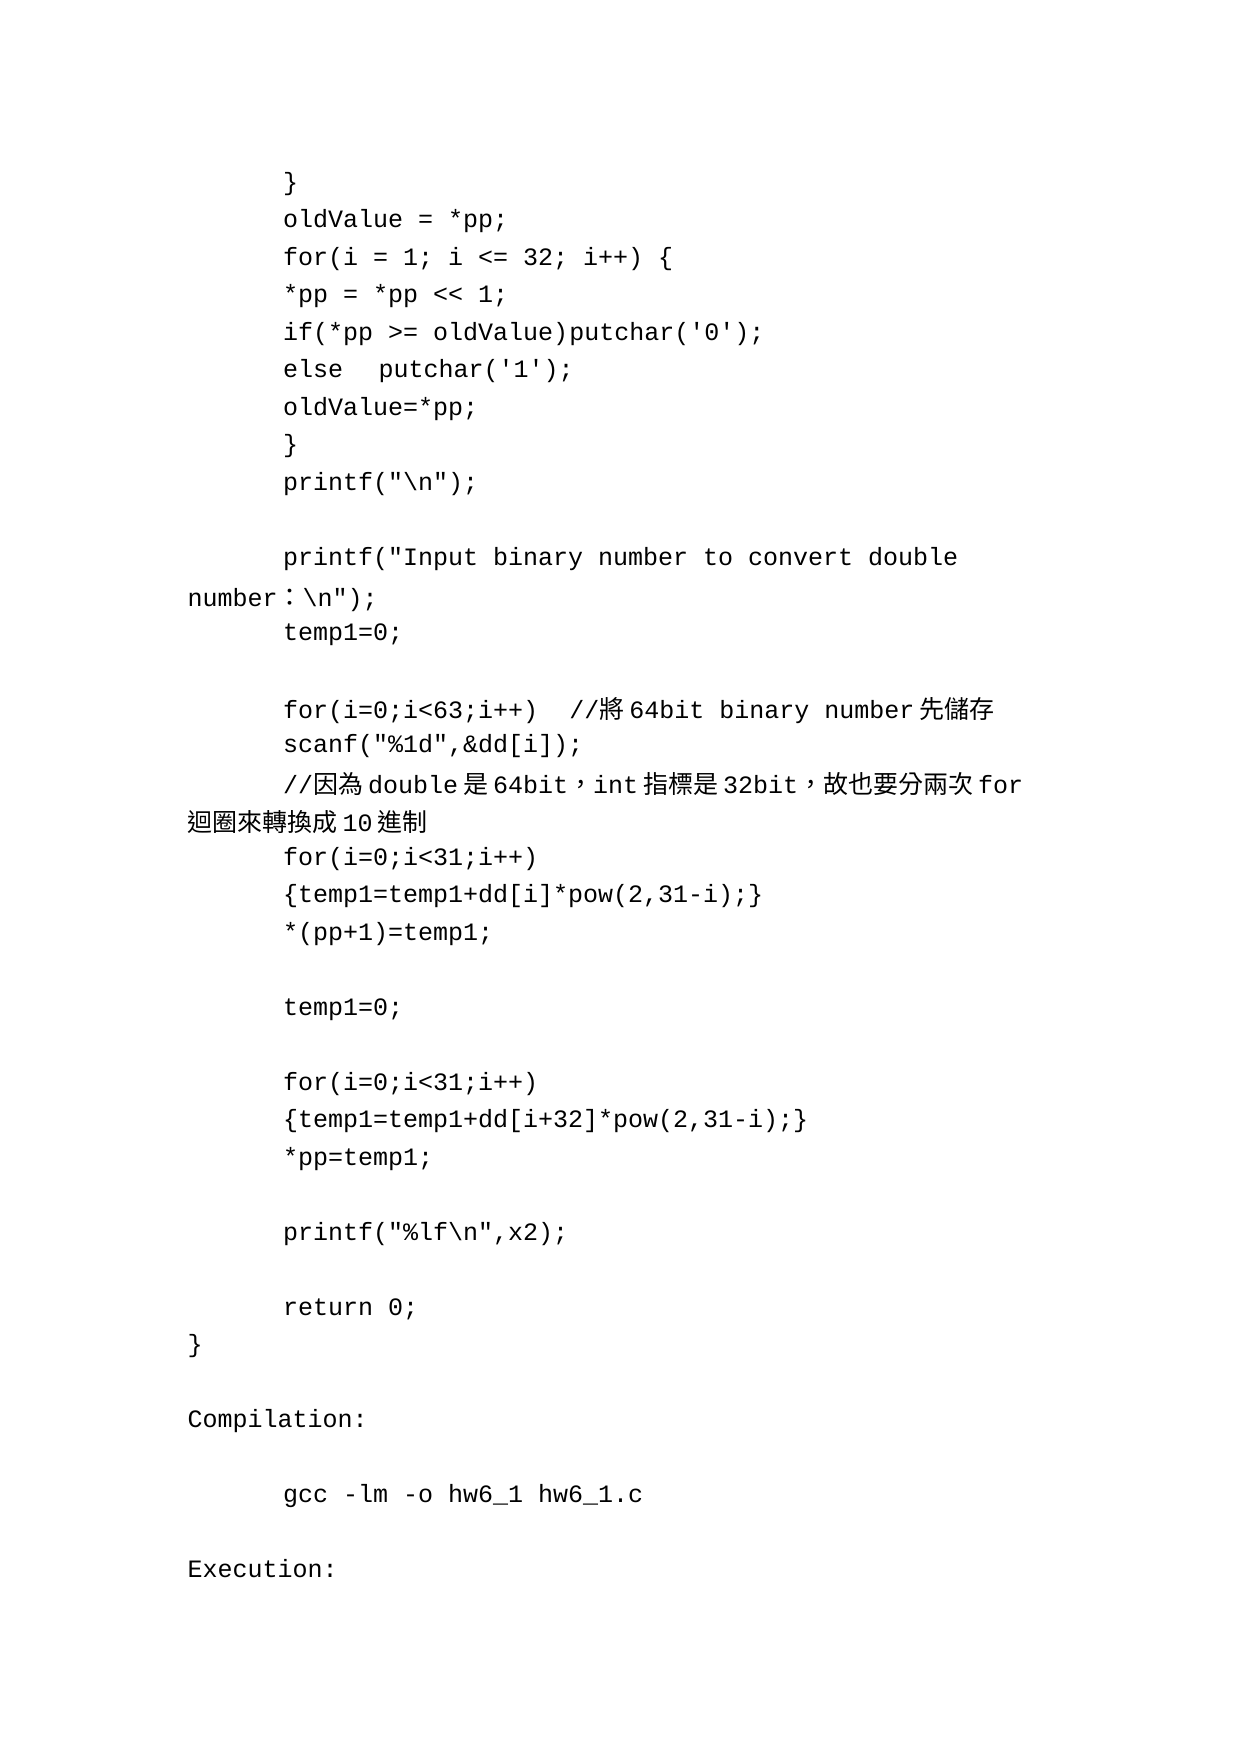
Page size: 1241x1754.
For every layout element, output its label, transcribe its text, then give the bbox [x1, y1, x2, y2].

text } [187, 1327, 1053, 1364]
text else putchar('1'); [187, 352, 1053, 389]
text for(i = 1; i <= 32; i++) { [187, 239, 1053, 277]
text scanf("%1d",&dd[i]); [187, 727, 1053, 764]
text for(i=0;i<63;i++) //將64bit binary number先儲存 [187, 689, 1053, 727]
text Execution: [187, 1552, 1053, 1589]
text {temp1=temp1+dd[i]*pow(2,31-i);} [187, 877, 1053, 914]
text printf("%lf\n",x2); [187, 1214, 1053, 1252]
text oldValue=*pp; [187, 389, 1053, 427]
text return 0; [187, 1289, 1053, 1327]
text } [187, 164, 1053, 202]
text *pp=temp1; [187, 1139, 1053, 1177]
text for(i=0;i<31;i++) [187, 1064, 1053, 1102]
text Compilation: [187, 1402, 1053, 1439]
text temp1=0; [187, 614, 1053, 652]
text temp1=0; [187, 989, 1053, 1027]
text //因為double是64bit，int指標是32bit，故也要分兩次for迴圈來轉換成10進制 [187, 764, 1053, 839]
text } [187, 427, 1053, 464]
text *(pp+1)=temp1; [187, 914, 1053, 952]
text for(i=0;i<31;i++) [187, 839, 1053, 877]
text {temp1=temp1+dd[i+32]*pow(2,31-i);} [187, 1102, 1053, 1139]
text oldValue = *pp; [187, 202, 1053, 239]
text *pp = *pp << 1; [187, 277, 1053, 314]
text printf("Input binary number to convert double number：\n"); [187, 539, 1053, 614]
text gcc -lm -o hw6_1 hw6_1.c [187, 1477, 1053, 1514]
text printf("\n"); [187, 464, 1053, 502]
text if(*pp >= oldValue) putchar('0'); [187, 314, 1053, 352]
